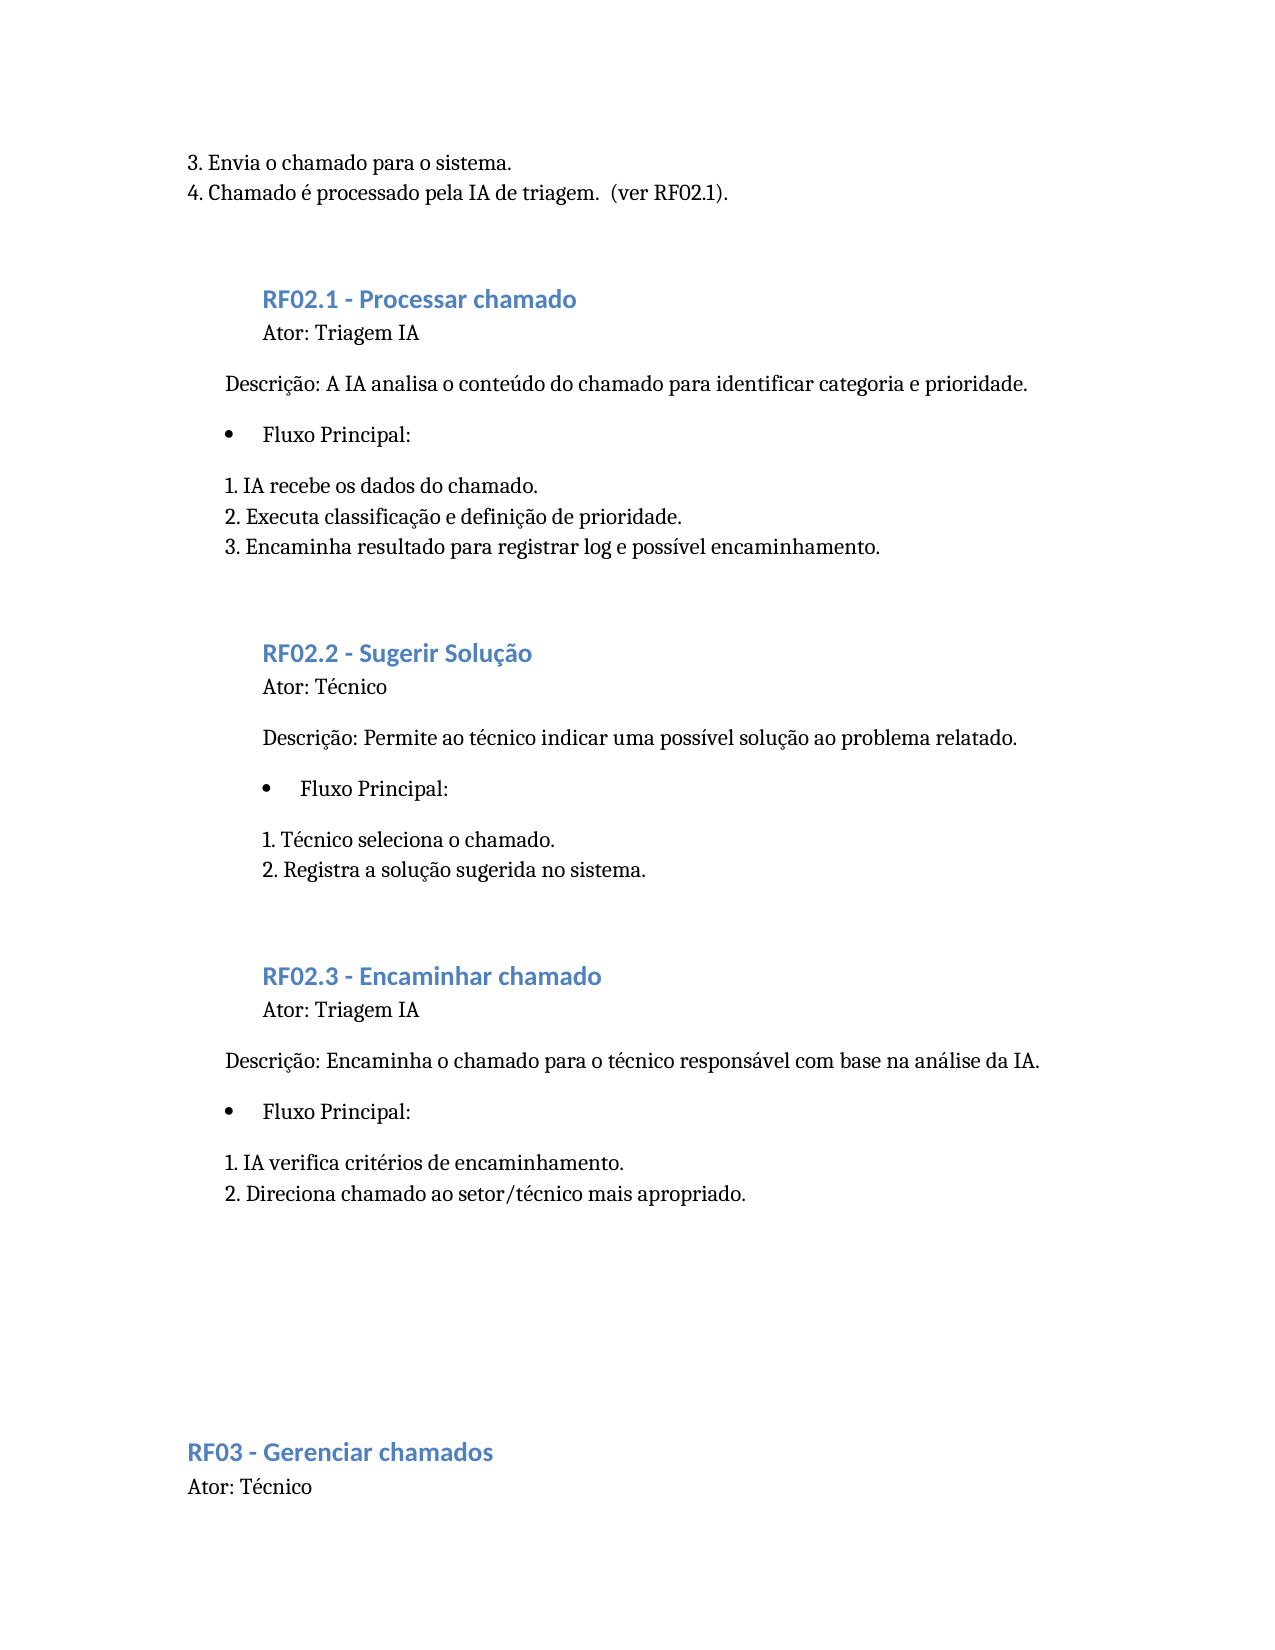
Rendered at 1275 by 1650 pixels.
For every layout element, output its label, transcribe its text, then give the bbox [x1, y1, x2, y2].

subtitle RF02.2 - Sugerir Solução [187, 636, 1087, 669]
list Fluxo Principal: [225, 422, 1087, 449]
text Ator: Triagem IA [187, 320, 1087, 347]
subtitle RF02.3 - Encaminhar chamado [187, 959, 1087, 992]
list Fluxo Principal: [262, 776, 1087, 802]
text 1. Técnico seleciona o chamado. 2. Registra a solução sugerida no sistema. [262, 827, 1087, 883]
list Fluxo Principal: [225, 1099, 1087, 1126]
text 1. IA verifica critérios de encaminhamento. 2. Direciona chamado ao setor/técnico mais apropriado. [225, 1150, 1087, 1207]
text 1. IA recebe os dados do chamado. 2. Executa classificação e definição de prioridade. 3. Encaminha resultado para registrar log e possível encaminhamento. [225, 473, 1087, 560]
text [187, 150, 1087, 207]
text Ator: Técnico [187, 674, 1087, 700]
text Descrição: A IA analisa o conteúdo do chamado para identificar categoria e prioridade. [187, 371, 1087, 398]
text Ator: Triagem IA [187, 997, 1087, 1023]
text Descrição: Permite ao técnico indicar uma possível solução ao problema relatado. [187, 725, 1087, 751]
subtitle RF03 - Gerenciar chamados [187, 1436, 1087, 1469]
text Descrição: Encaminha o chamado para o técnico responsável com base na análise da IA. [187, 1048, 1087, 1074]
subtitle RF02.1 - Processar chamado [187, 282, 1087, 315]
text Ator: Técnico [187, 1473, 1087, 1500]
